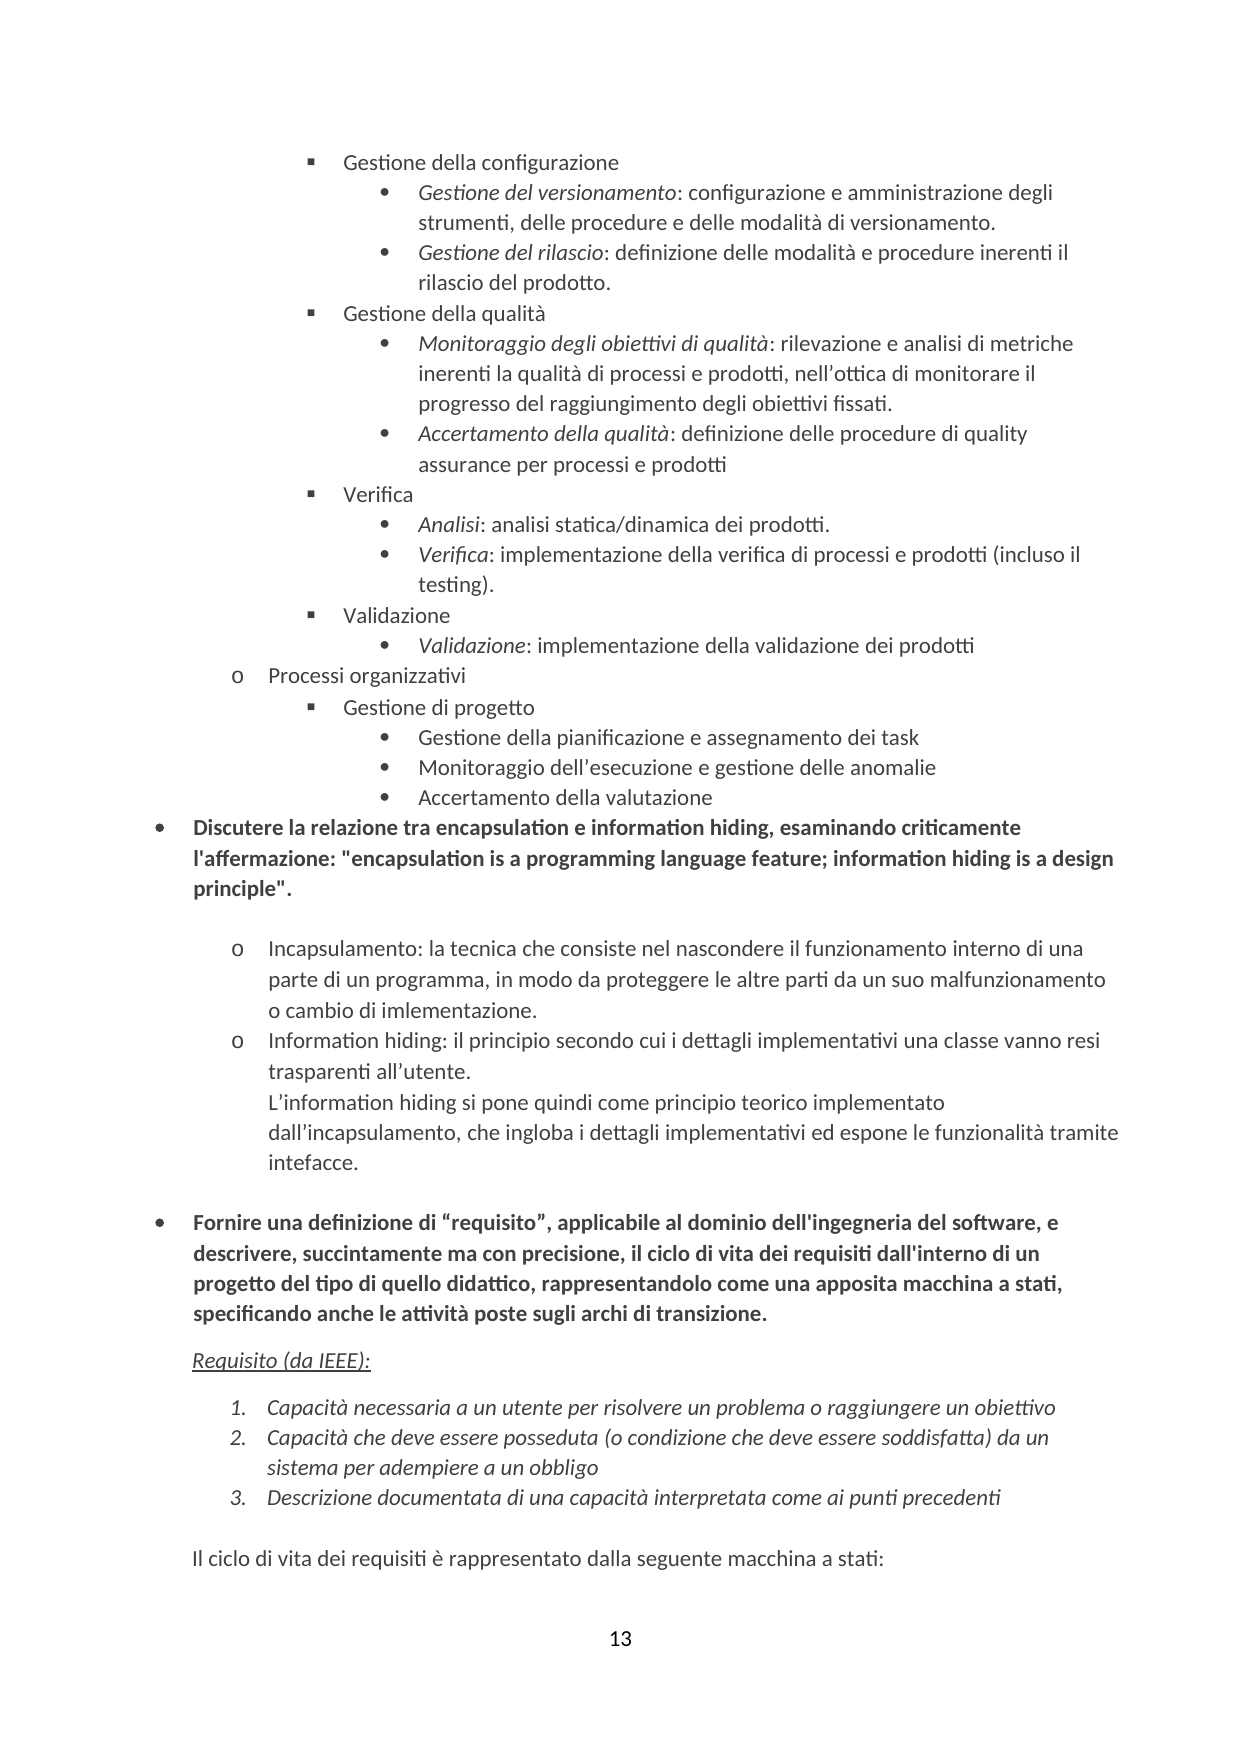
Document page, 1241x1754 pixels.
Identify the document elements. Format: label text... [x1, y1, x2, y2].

list Incapsulamento: la tecnica che consiste nel nascondere il funzionamento interno di una parte di un programma, in modo da proteggere le altre parti da un suo malfunzionamento o cambio di imlementazione. [231, 934, 1122, 1024]
list Accertamento della qualità: definizione delle procedure di quality assurance per processi e prodotti [381, 419, 1122, 478]
list Gestione del versionamento: configurazione e amministrazione degli strumenti, delle procedure e delle modalità di versionamento. [381, 178, 1122, 236]
list Verifica: implementazione della verifica di processi e prodotti (incluso il testing). [381, 540, 1122, 598]
list Monitoraggio degli obiettivi di qualità: rilevazione e analisi di metriche inerenti la qualità di processi e prodotti, nell’ottica di monitorare il progresso del raggiungimento degli obiettivi fissati. [381, 329, 1122, 417]
list Discutere la relazione tra encapsulation e information hiding, esaminando criticamente l'affermazione: "encapsulation is a programming language feature; information hiding is a design principle". [156, 813, 1122, 902]
text Requisito (da IEEE): [192, 1346, 1122, 1374]
list L’information hiding si pone quindi come principio teorico implementato dall’incapsulamento, che ingloba i dettagli implementativi ed espone le funzionalità tramite intefacce. [268, 1088, 1122, 1176]
list Gestione di progetto [306, 693, 1122, 721]
list Validazione: implementazione della validazione dei prodotti [381, 631, 1122, 659]
list Verifica [306, 480, 1122, 508]
list Processi organizzativi [231, 661, 1122, 690]
list Analisi: analisi statica/dinamica dei prodotti. [381, 510, 1122, 538]
list Capacità necessaria a un utente per risolvere un problema o raggiungere un obiettivo [229, 1393, 1122, 1421]
list Descrizione documentata di una capacità interpretata come ai punti precedenti [229, 1483, 1122, 1511]
list Information hiding: il principio secondo cui i dettagli implementativi una classe vanno resi trasparenti all’utente. [231, 1026, 1122, 1085]
list Gestione della qualità [306, 299, 1122, 327]
list Capacità che deve essere posseduta (o condizione che deve essere soddisfatta) da un sistema per adempiere a un obbligo [229, 1423, 1122, 1481]
list Gestione della configurazione [306, 148, 1122, 176]
list Gestione del rilascio: definizione delle modalità e procedure inerenti il rilascio del prodotto. [381, 238, 1122, 296]
list Accertamento della valutazione [381, 783, 1122, 811]
list Monitoraggio dell’esecuzione e gestione delle anomalie [381, 753, 1122, 781]
list Fornire una definizione di “requisito”, applicabile al dominio dell'ingegneria del software, e descrivere, succintamente ma con precisione, il ciclo di vita dei requisiti dall'interno di un progetto del tipo di quello didattico, rappresentandolo come una apposita macchina a stati, specificando anche le attività poste sugli archi di transizione. [156, 1208, 1122, 1327]
list Gestione della pianificazione e assegnamento dei task [381, 723, 1122, 751]
list Il ciclo di vita dei requisiti è rappresentato dalla seguente macchina a stati: [192, 1544, 1122, 1572]
list Validazione [306, 601, 1122, 629]
